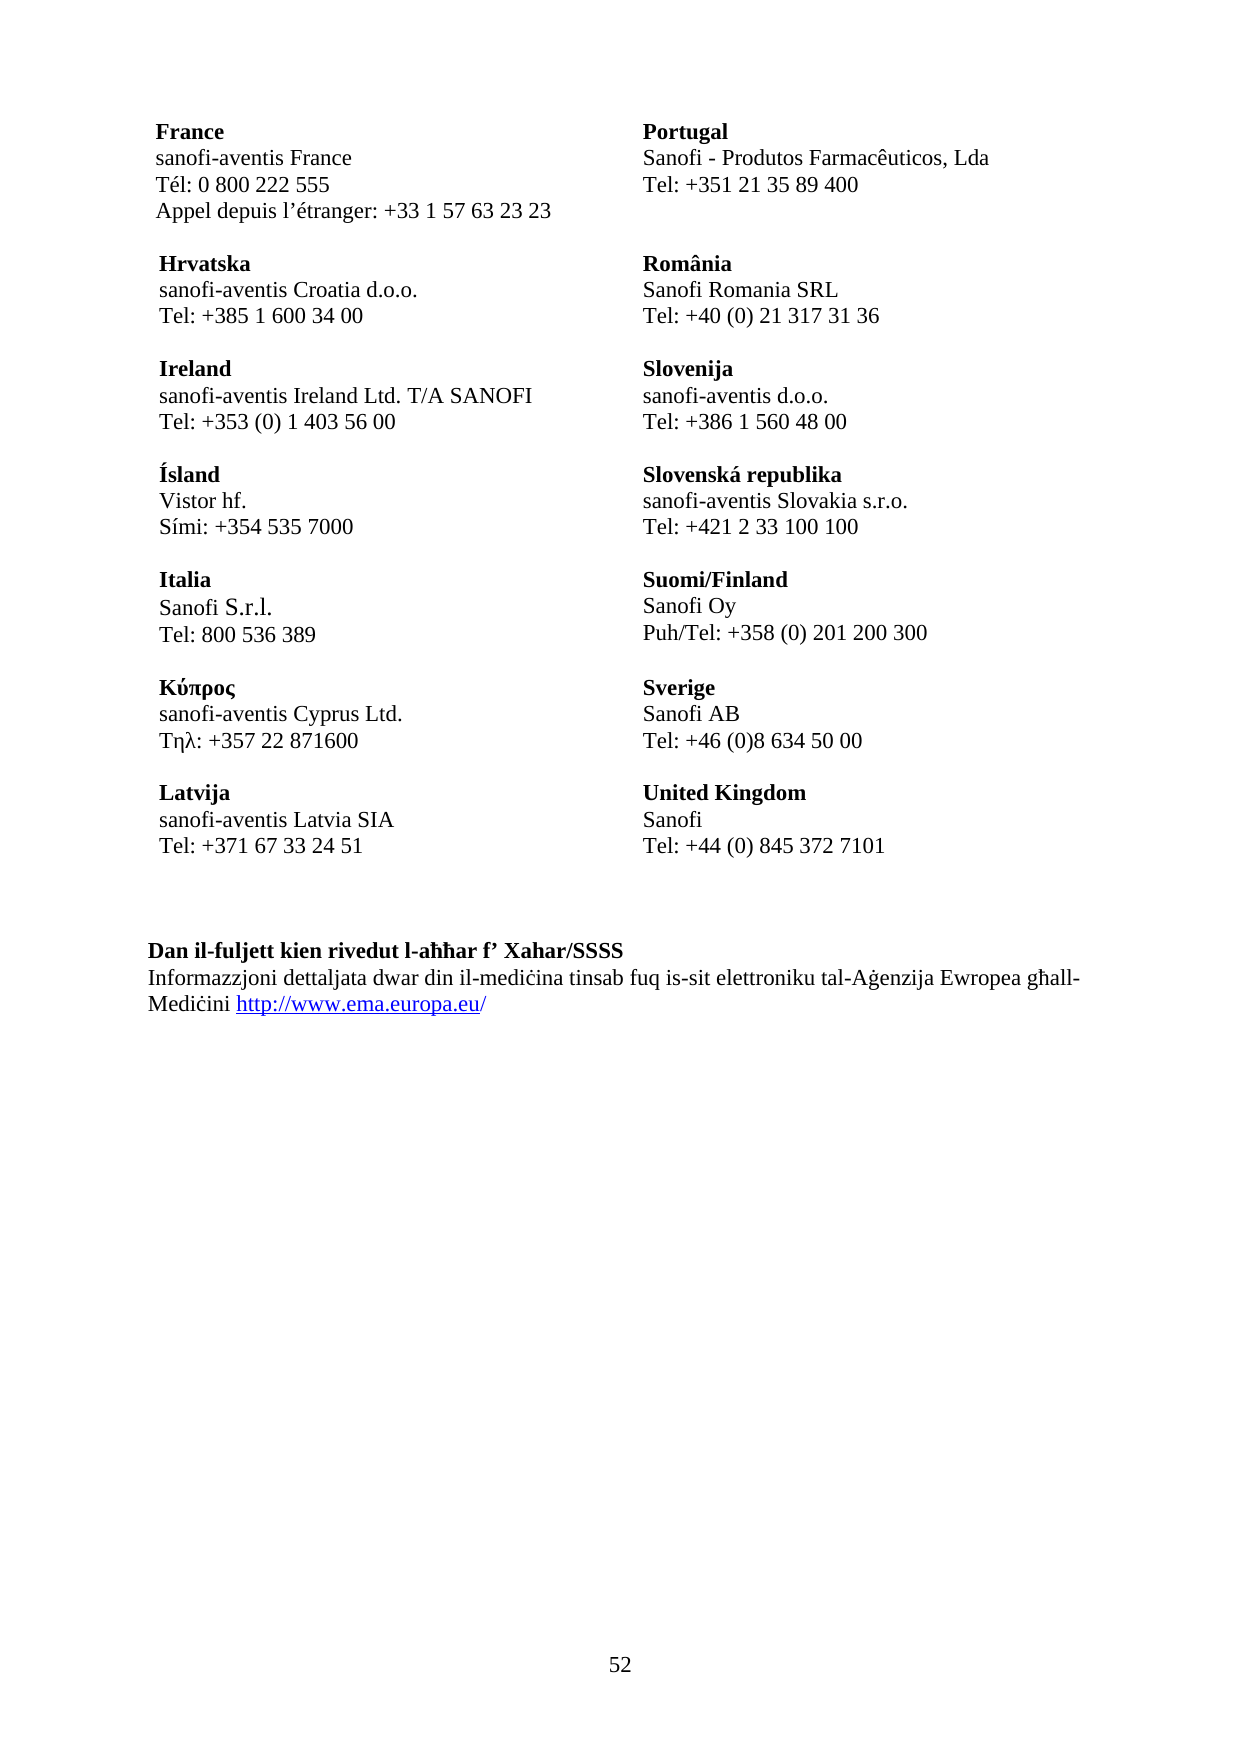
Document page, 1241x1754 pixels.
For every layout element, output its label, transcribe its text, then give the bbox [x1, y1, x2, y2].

list Dan il-fuljett kien rivedut l-aħħar f’ Xahar/SSSS [148, 937, 1093, 964]
table_cell Slovenija sanofi-aventis d.o.o. Tel: +386 1 560 48 00 [631, 355, 1119, 461]
table_cell Latvija sanofi-aventis Latvia SIA Tel: +371 67 33 24 51 [148, 779, 631, 885]
table_cell Ísland Vistor hf. Sími: +354 535 7000 [148, 461, 631, 566]
table_cell România Sanofi Romania SRL Tel: +40 (0) 21 317 31 36 [631, 250, 1119, 355]
table_cell Suomi/Finland Sanofi Oy Puh/Tel: +358 (0) 201 200 300 [631, 566, 1119, 674]
table_cell Ireland sanofi-aventis Ireland Ltd. T/A SANOFI Tel: +353 (0) 1 403 56 00 [148, 355, 631, 461]
table_cell Italia Sanofi S.r.l. Tel: 800 536 389 [148, 566, 631, 674]
list Informazzjoni dettaljata dwar din il-mediċina tinsab fuq is-sit elettroniku tal-Aġenzija Ewropea għall-Mediċini http://www.ema.europa.eu/ [148, 964, 1093, 1017]
table_cell Hrvatska sanofi-aventis Croatia d.o.o. Tel: +385 1 600 34 00 [148, 250, 631, 355]
table_cell Portugal Sanofi - Produtos Farmacêuticos, Lda Tel: +351 21 35 89 400 [631, 118, 1119, 250]
table_cell Sverige Sanofi AB Tel: +46 (0)8 634 50 00 [631, 674, 1119, 779]
table_cell France sanofi-aventis France Tél: 0 800 222 555 Appel depuis l’étranger: +33 1 57 63 23 23 [144, 118, 631, 250]
table_cell Κύπρος sanofi-aventis Cyprus Ltd. Τηλ: +357 22 871600 [148, 674, 631, 779]
table_cell Slovenská republika sanofi-aventis Slovakia s.r.o. Tel: +421 2 33 100 100 [631, 461, 1119, 566]
table_cell United Kingdom Sanofi Tel: +44 (0) 845 372 7101 [631, 779, 1119, 885]
